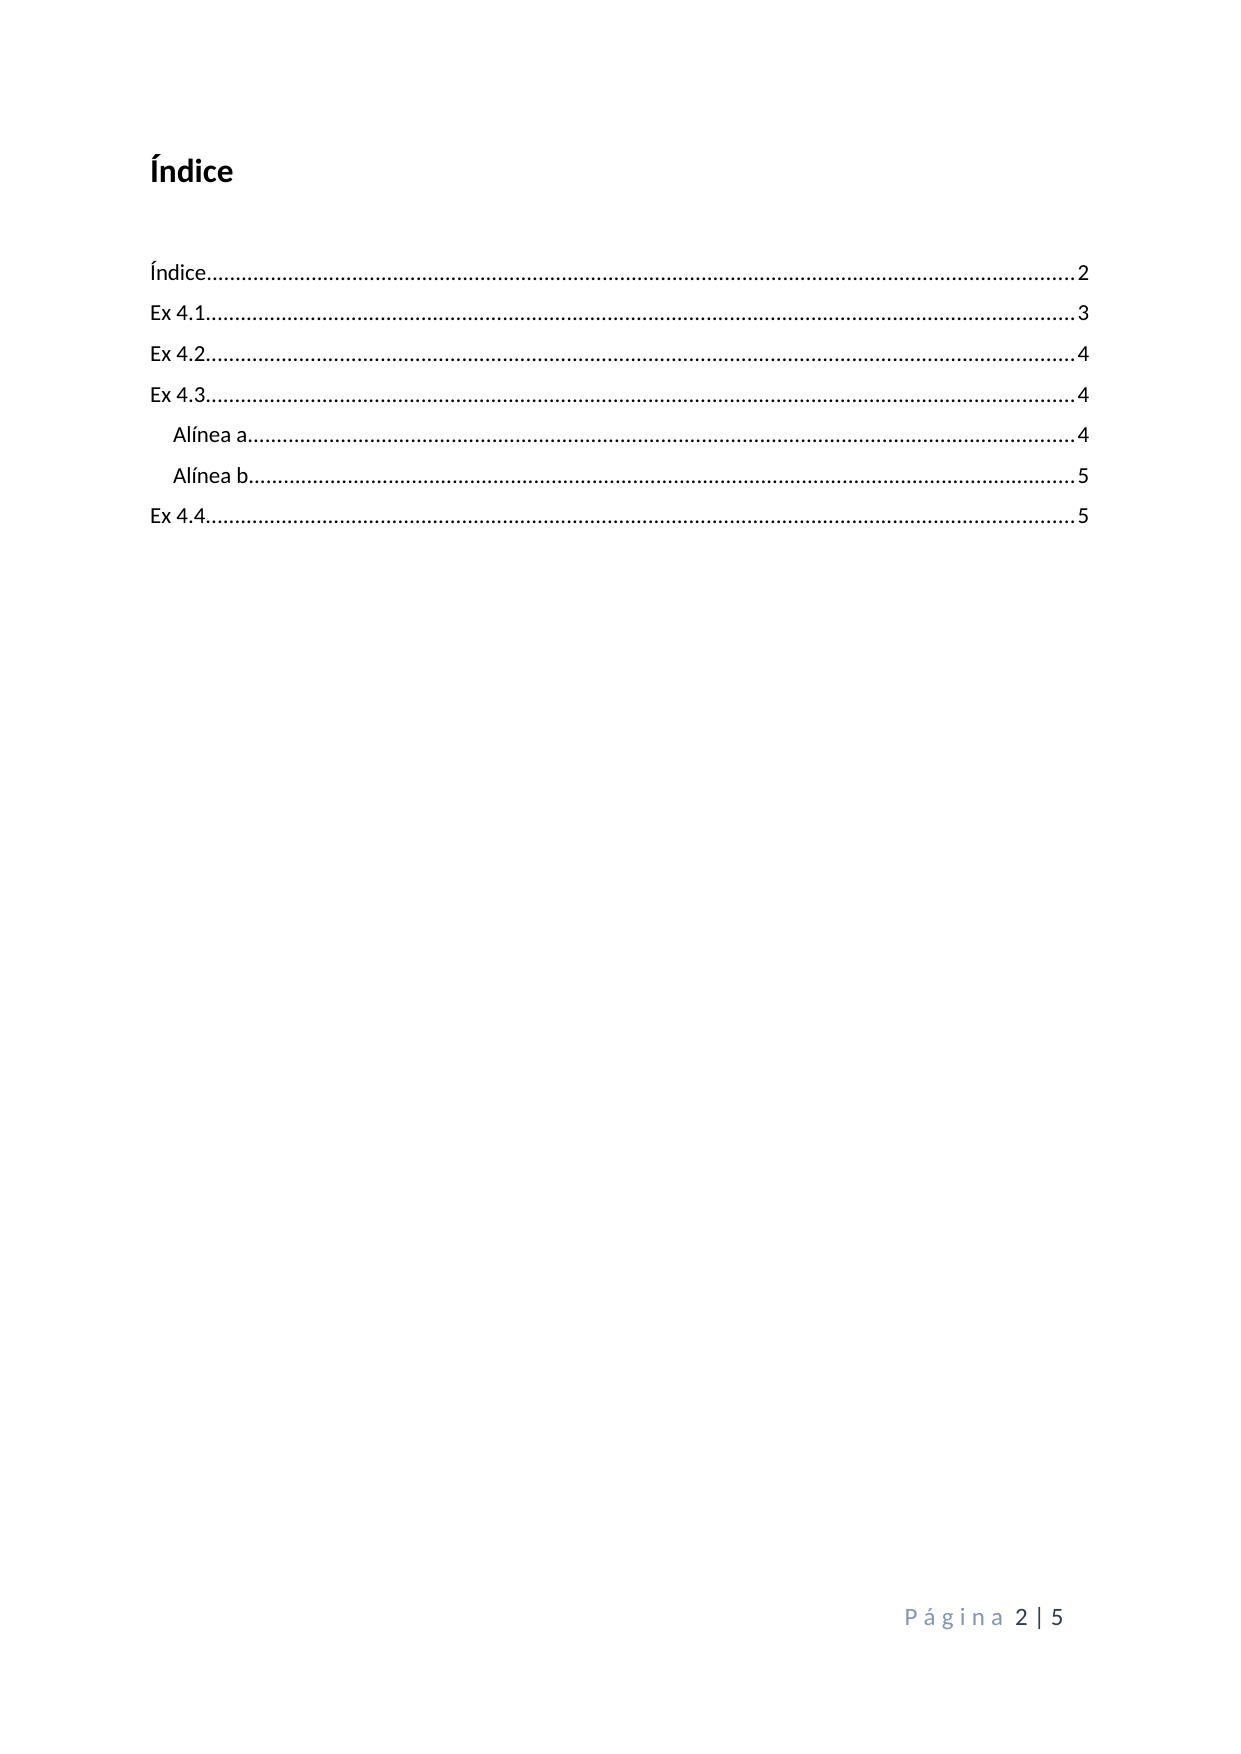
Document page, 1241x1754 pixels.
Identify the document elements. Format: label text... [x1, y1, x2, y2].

subtitle Índice [150, 150, 1090, 191]
